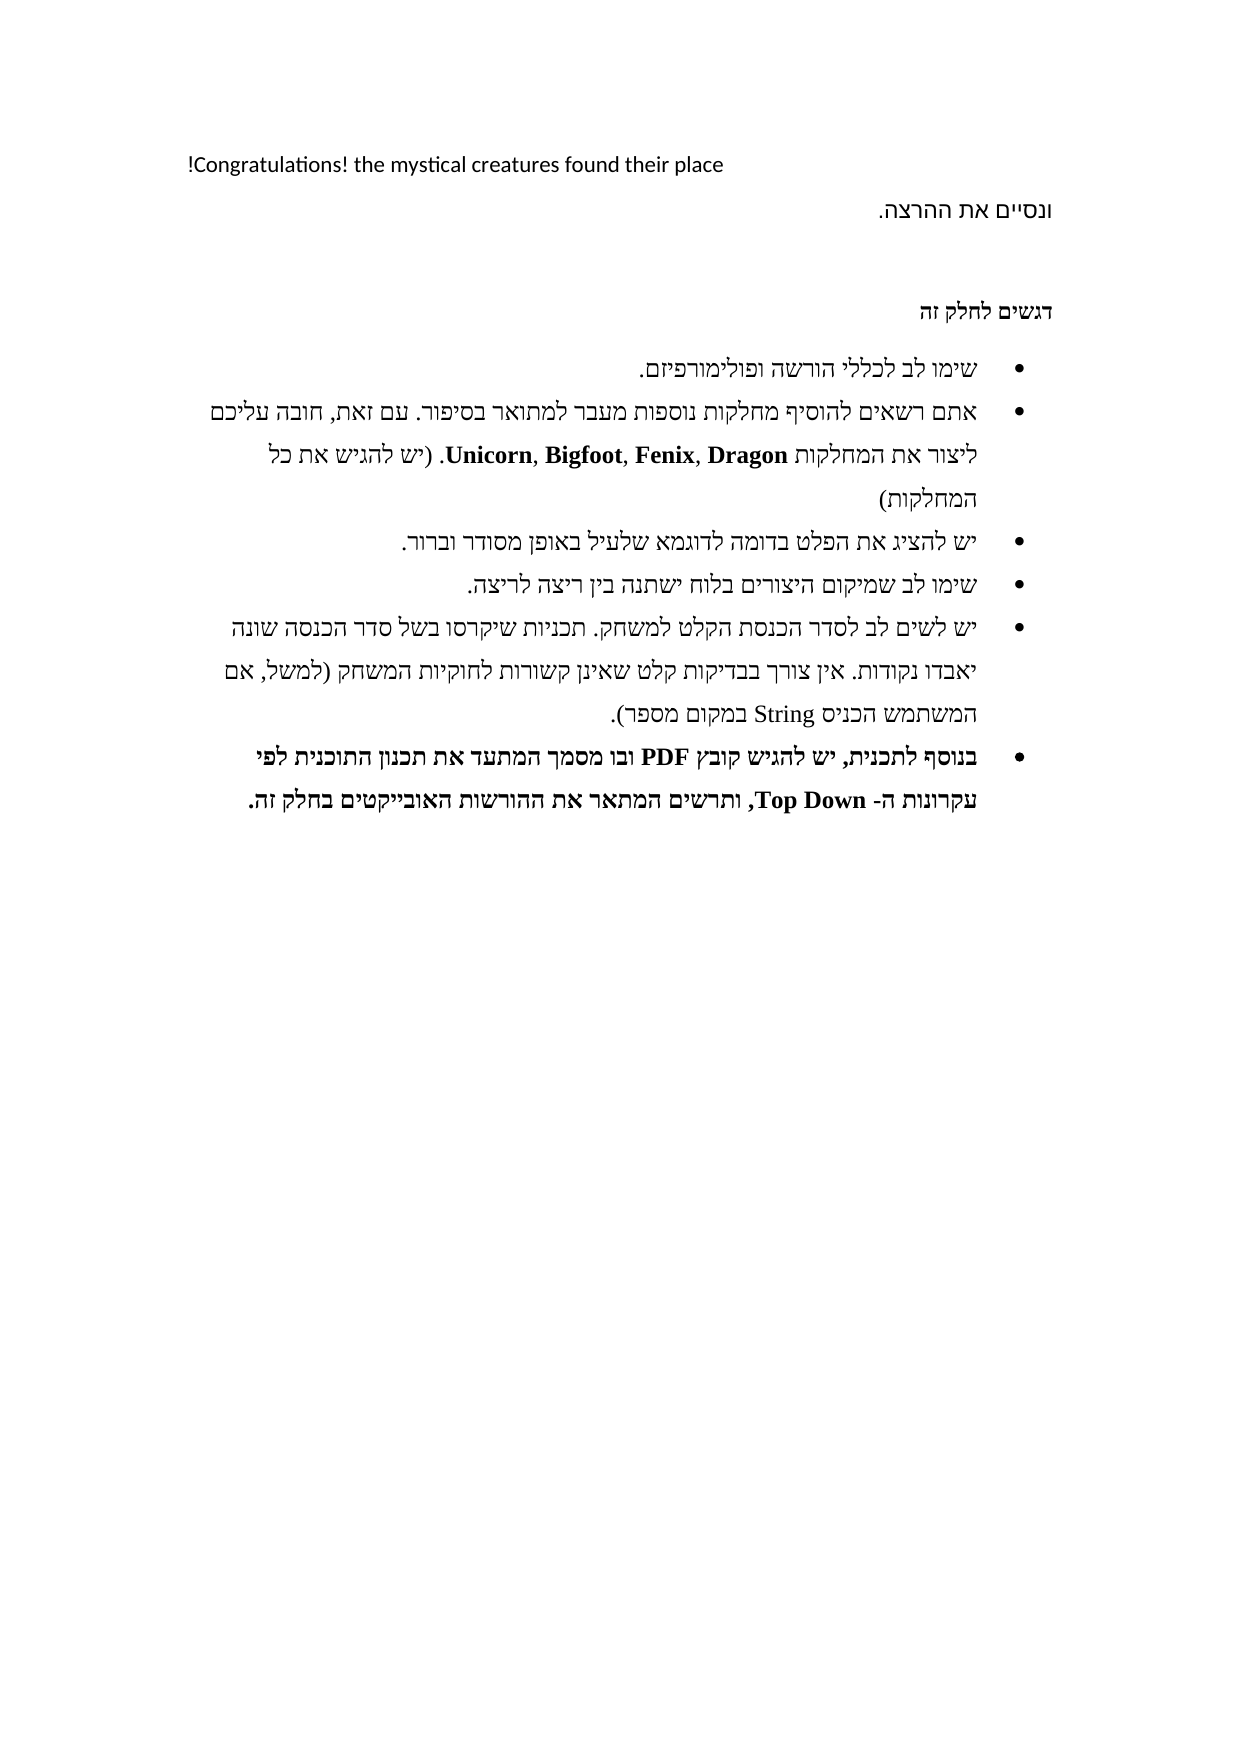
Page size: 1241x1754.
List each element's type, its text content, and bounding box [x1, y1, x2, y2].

text דגשים לחלק זה [187, 298, 1053, 324]
list שימו לב שמיקום היצורים בלוח ישתנה בין ריצה לריצה. [187, 570, 1015, 599]
text ונסיים את ההרצה. [187, 197, 1053, 223]
text Congratulations! the mystical creatures found their place! [187, 150, 1015, 178]
list יש להציג את הפלט בדומה לדוגמא שלעיל באופן מסודר וברור. [187, 527, 1015, 556]
list אתם רשאים להוסיף מחלקות נוספות מעבר למתואר בסיפור. עם זאת, חובה עליכם ליצור את המחלקות Unicorn, Bigfoot, Fenix, Dragon. (יש להגיש את כל המחלקות) [187, 397, 1015, 512]
list שימו לב לכללי הורשה ופולימורפיזם. [187, 354, 1015, 383]
list יש לשים לב לסדר הכנסת הקלט למשחק. תכניות שיקרסו בשל סדר הכנסה שונה יאבדו נקודות. אין צורך בבדיקות קלט שאינן קשורות לחוקיות המשחק (למשל, אם המשתמש הכניס String במקום מספר). [187, 613, 1015, 728]
list בנוסף לתכנית, יש להגיש קובץ PDF ובו מסמך המתעד את תכנון התוכנית לפי עקרונות ה- Top Down, ותרשים המתאר את ההורשות האובייקטים בחלק זה. [187, 742, 1015, 814]
